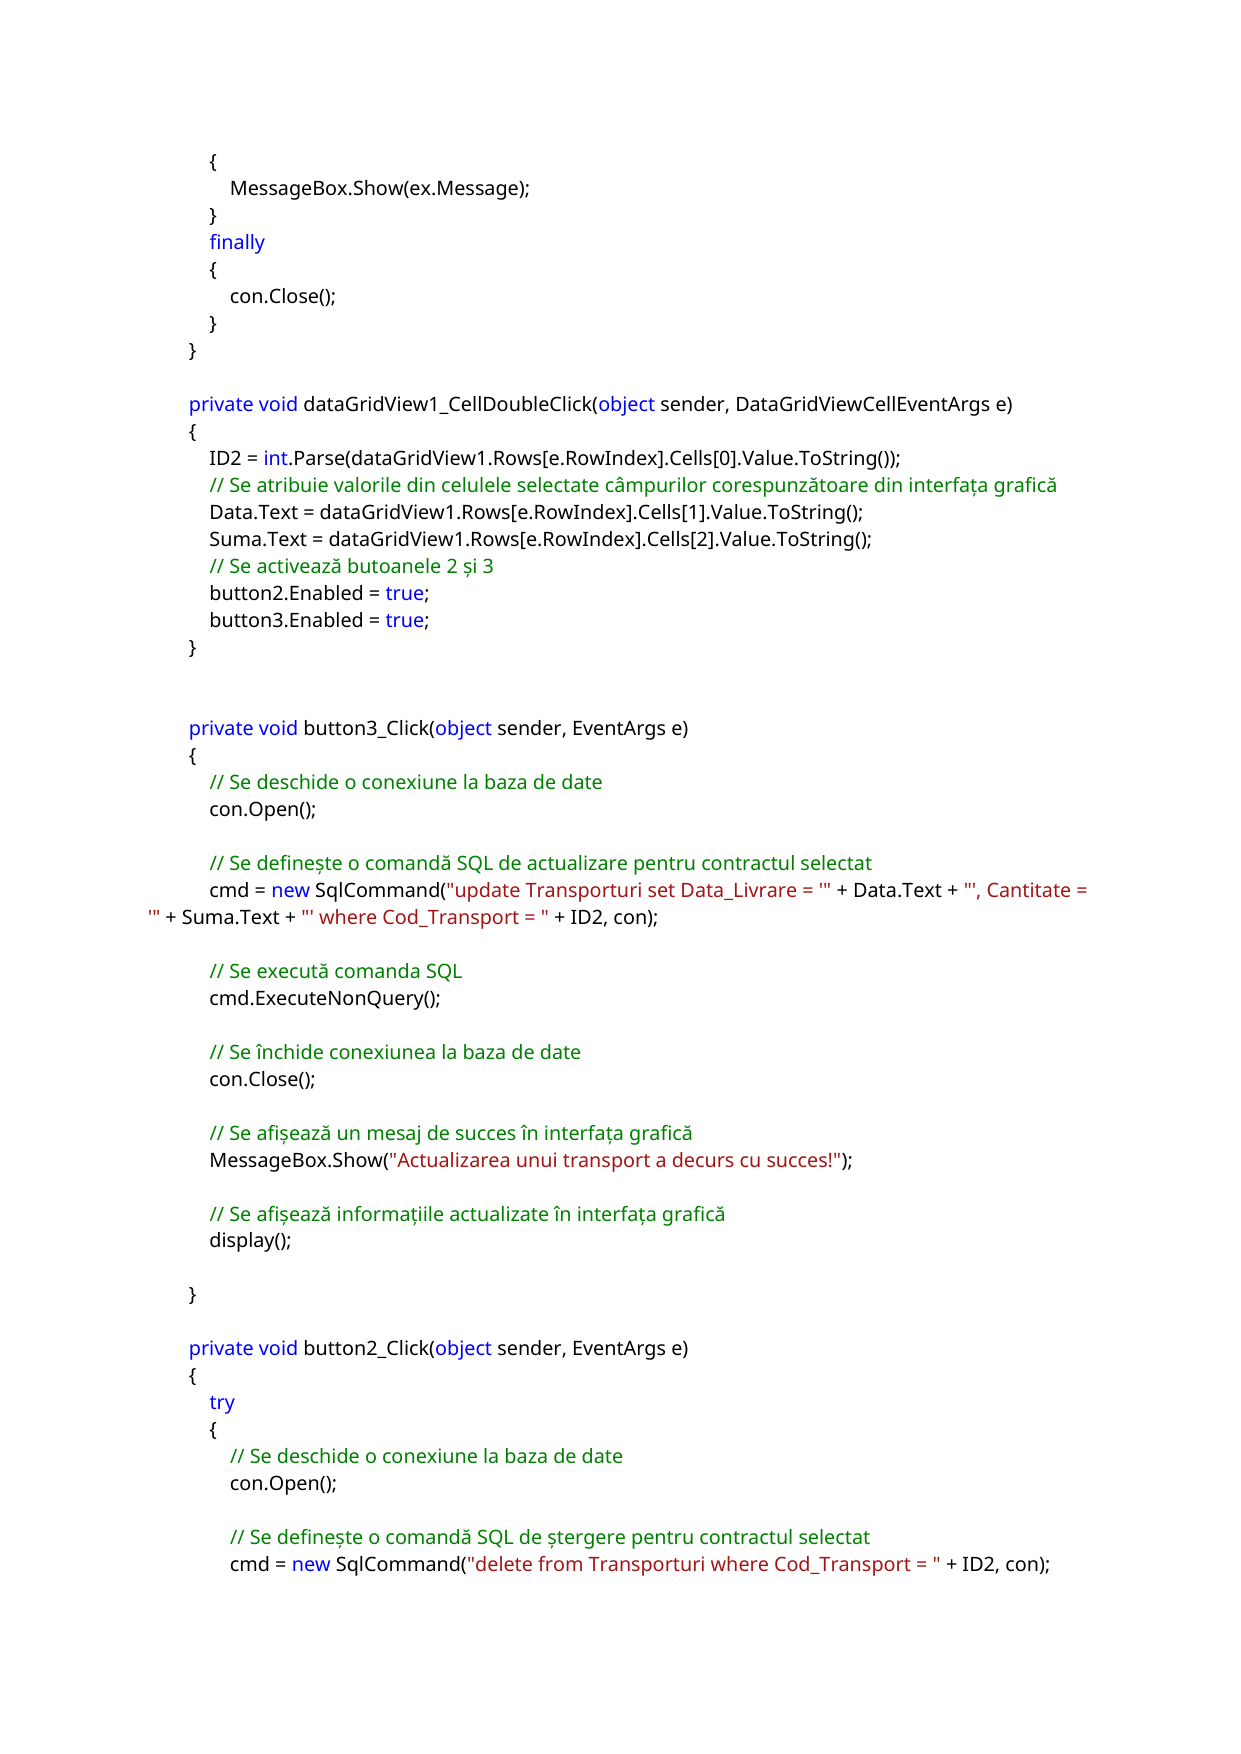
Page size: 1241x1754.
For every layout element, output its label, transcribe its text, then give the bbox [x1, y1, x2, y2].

text // Se deschide o conexiune la baza de date [148, 768, 1093, 795]
text con.Close(); [148, 282, 1093, 309]
text } [148, 202, 1093, 228]
text con.Close(); [148, 1065, 1093, 1092]
text Data.Text = dataGridView1.Rows[e.RowIndex].Cells[1].Value.ToString(); [148, 498, 1093, 525]
text button3.Enabled = true; [148, 606, 1093, 633]
text // Se definește o comandă SQL de ștergere pentru contractul selectat [148, 1523, 1093, 1551]
text // Se afișează un mesaj de succes în interfața grafică [148, 1119, 1093, 1146]
text } [148, 1281, 1093, 1308]
text con.Open(); [148, 1469, 1093, 1497]
text finally [148, 228, 1093, 256]
text // Se închide conexiunea la baza de date [148, 1038, 1093, 1065]
text button2.Enabled = true; [148, 579, 1093, 606]
text display(); [148, 1227, 1093, 1254]
text { [148, 256, 1093, 282]
text { [148, 741, 1093, 768]
text ID2 = int.Parse(dataGridView1.Rows[e.RowIndex].Cells[0].Value.ToString()); [148, 444, 1093, 471]
text } [148, 309, 1093, 336]
text // Se activează butoanele 2 și 3 [148, 552, 1093, 579]
text // Se afișează informațiile actualizate în interfața grafică [148, 1200, 1093, 1227]
text { [148, 148, 1093, 174]
text Suma.Text = dataGridView1.Rows[e.RowIndex].Cells[2].Value.ToString(); [148, 525, 1093, 552]
text } [148, 336, 1093, 363]
text // Se execută comanda SQL [148, 957, 1093, 984]
text } [148, 633, 1093, 660]
text MessageBox.Show(ex.Message); [148, 174, 1093, 202]
text { [148, 1416, 1093, 1443]
text cmd = new SqlCommand("delete from Transporturi where Cod_Transport = " + ID2, con); [148, 1551, 1093, 1577]
text // Se definește o comandă SQL de actualizare pentru contractul selectat [148, 849, 1093, 876]
text { [148, 1362, 1093, 1389]
text { [148, 417, 1093, 444]
text private void button3_Click(object sender, EventArgs e) [148, 714, 1093, 741]
text cmd.ExecuteNonQuery(); [148, 984, 1093, 1011]
text MessageBox.Show("Actualizarea unui transport a decurs cu succes!"); [148, 1146, 1093, 1173]
text con.Open(); [148, 795, 1093, 822]
text cmd = new SqlCommand("update Transporturi set Data_Livrare = '" + Data.Text + "', Cantitate = '" + Suma.Text + "' where Cod_Transport = " + ID2, con); [148, 876, 1093, 930]
text private void dataGridView1_CellDoubleClick(object sender, DataGridViewCellEventArgs e) [148, 390, 1093, 417]
text // Se atribuie valorile din celulele selectate câmpurilor corespunzătoare din interfața grafică [148, 471, 1093, 498]
text private void button2_Click(object sender, EventArgs e) [148, 1335, 1093, 1362]
text // Se deschide o conexiune la baza de date [148, 1443, 1093, 1469]
text try [148, 1389, 1093, 1416]
